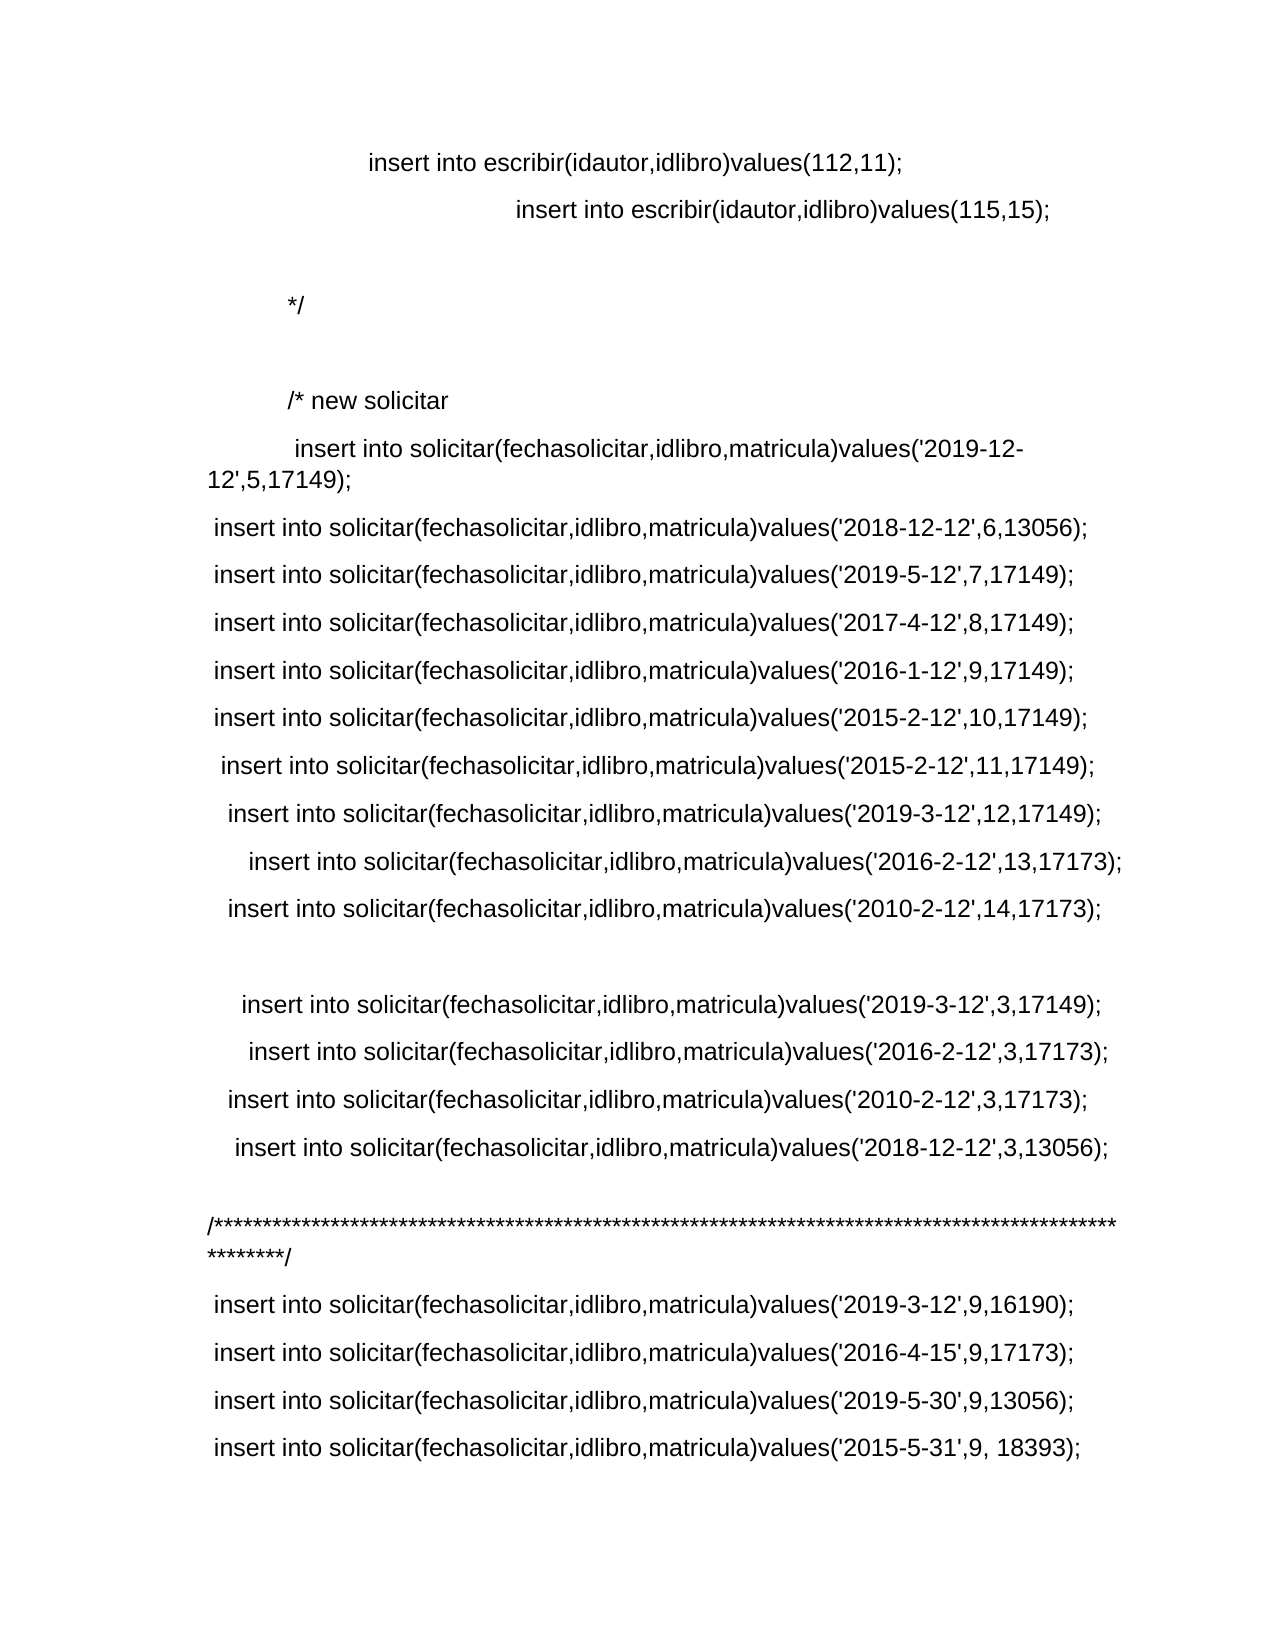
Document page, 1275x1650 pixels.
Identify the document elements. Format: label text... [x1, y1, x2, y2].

text insert into solicitar(fechasolicitar,idlibro,matricula)values('2019-5-12',7,17149); [207, 560, 1127, 589]
text */ [207, 291, 1127, 319]
text insert into solicitar(fechasolicitar,idlibro,matricula)values('2019-12-12',5,17149); [207, 434, 1127, 494]
text insert into solicitar(fechasolicitar,idlibro,matricula)values('2015-2-12',11,17149); [207, 751, 1127, 780]
text insert into escribir(idautor,idlibro)values(115,15); [207, 195, 1127, 224]
text /*****************************************************************************************************/ [207, 1181, 1127, 1271]
text insert into solicitar(fechasolicitar,idlibro,matricula)values('2019-3-12',9,16190); [207, 1290, 1127, 1319]
text insert into solicitar(fechasolicitar,idlibro,matricula)values('2018-12-12',6,13056); [207, 513, 1127, 541]
text insert into solicitar(fechasolicitar,idlibro,matricula)values('2010-2-12',3,17173); [207, 1085, 1127, 1114]
text insert into solicitar(fechasolicitar,idlibro,matricula)values('2016-4-15',9,17173); [207, 1338, 1127, 1367]
text insert into solicitar(fechasolicitar,idlibro,matricula)values('2010-2-12',14,17173); [207, 894, 1127, 923]
text insert into solicitar(fechasolicitar,idlibro,matricula)values('2019-5-30',9,13056); [207, 1386, 1127, 1414]
text insert into solicitar(fechasolicitar,idlibro,matricula)values('2016-2-12',3,17173); [207, 1037, 1127, 1066]
text insert into solicitar(fechasolicitar,idlibro,matricula)values('2019-3-12',12,17149); [207, 799, 1127, 828]
text /* new solicitar [207, 386, 1127, 415]
text insert into solicitar(fechasolicitar,idlibro,matricula)values('2017-4-12',8,17149); [207, 608, 1127, 637]
text insert into solicitar(fechasolicitar,idlibro,matricula)values('2016-2-12',13,17173); [207, 847, 1127, 875]
text insert into solicitar(fechasolicitar,idlibro,matricula)values('2018-12-12',3,13056); [207, 1133, 1127, 1162]
text insert into solicitar(fechasolicitar,idlibro,matricula)values('2016-1-12',9,17149); [207, 656, 1127, 684]
text insert into solicitar(fechasolicitar,idlibro,matricula)values('2015-5-31',9, 18393); [207, 1433, 1127, 1462]
text insert into escribir(idautor,idlibro)values(112,11); [207, 148, 1127, 176]
text insert into solicitar(fechasolicitar,idlibro,matricula)values('2015-2-12',10,17149); [207, 703, 1127, 732]
text insert into solicitar(fechasolicitar,idlibro,matricula)values('2019-3-12',3,17149); [207, 990, 1127, 1018]
